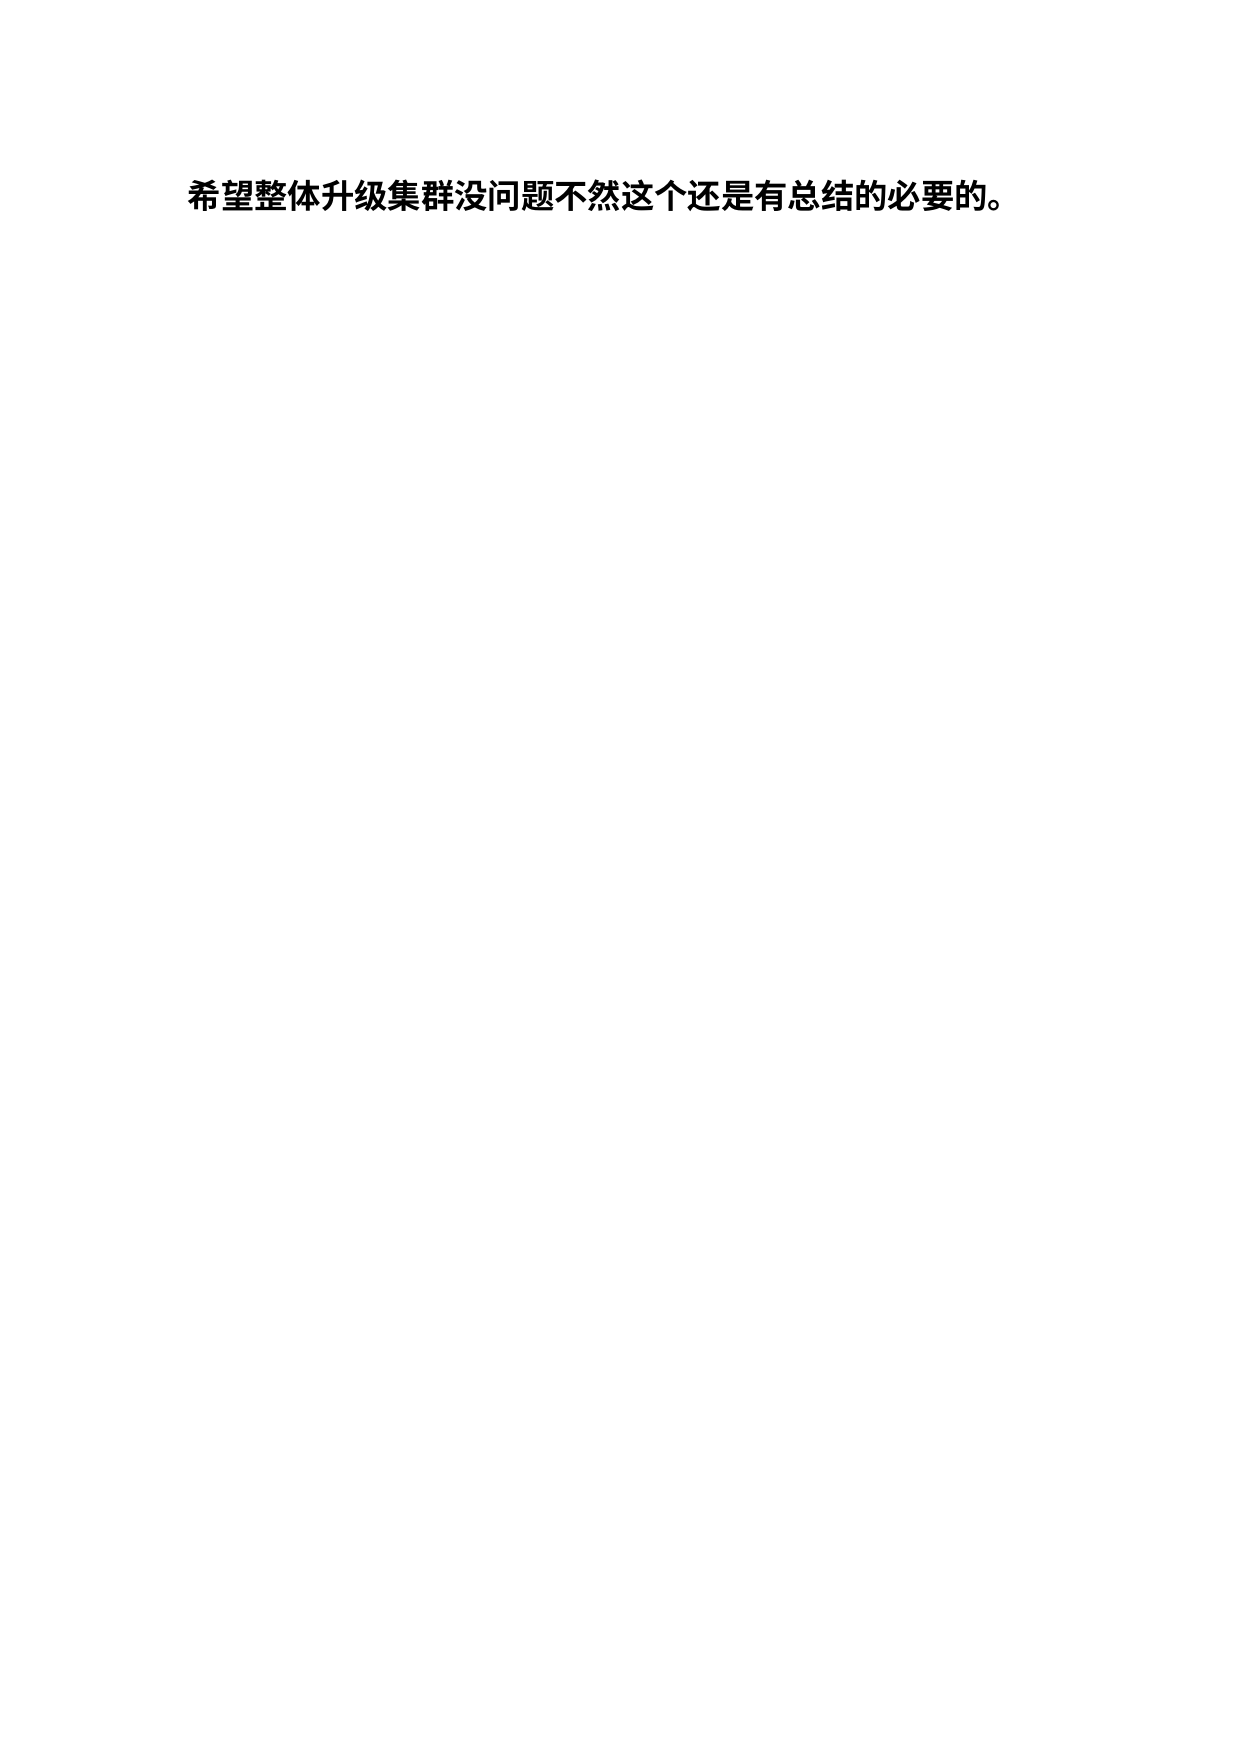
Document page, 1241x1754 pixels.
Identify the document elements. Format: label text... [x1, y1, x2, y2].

text 希望整体升级集群没问题不然这个还是有总结的必要的。 [187, 162, 1053, 227]
